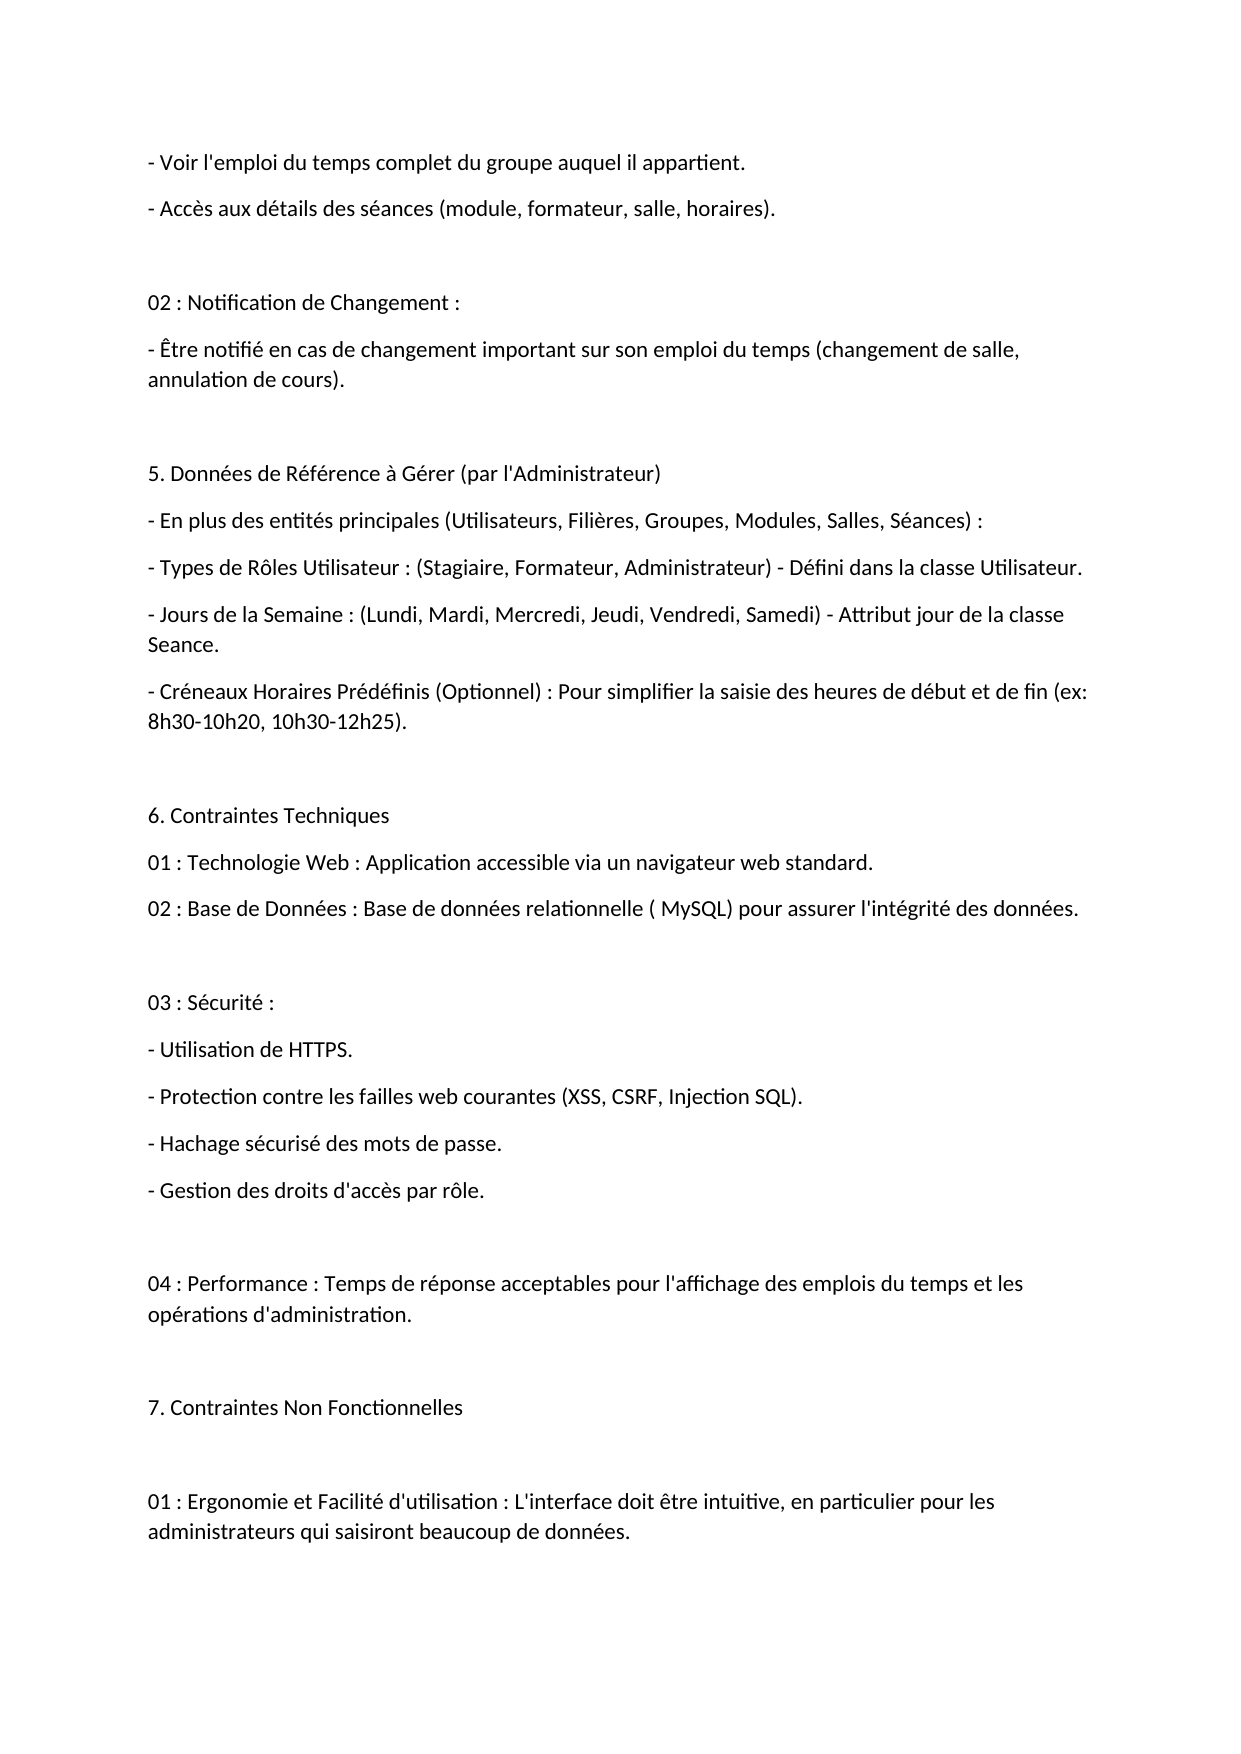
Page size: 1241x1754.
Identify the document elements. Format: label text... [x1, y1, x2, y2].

text - Voir l'emploi du temps complet du groupe auquel il appartient. [148, 148, 1093, 176]
text - Créneaux Horaires Prédéfinis (Optionnel) : Pour simplifier la saisie des heures de début et de fin (ex: 8h30-10h20, 10h30-12h25). [148, 677, 1093, 735]
text - Hachage sécurisé des mots de passe. [148, 1129, 1093, 1157]
text 04 : Performance : Temps de réponse acceptables pour l'affichage des emplois du temps et les opérations d'administration. [148, 1269, 1093, 1328]
text 02 : Base de Données : Base de données relationnelle ( MySQL) pour assurer l'intégrité des données. [148, 894, 1093, 922]
text - Utilisation de HTTPS. [148, 1035, 1093, 1063]
text - Jours de la Semaine : (Lundi, Mardi, Mercredi, Jeudi, Vendredi, Samedi) - Attribut jour de la classe Seance. [148, 600, 1093, 658]
text 03 : Sécurité : [148, 988, 1093, 1016]
text - Types de Rôles Utilisateur : (Stagiaire, Formateur, Administrateur) - Défini dans la classe Utilisateur. [148, 553, 1093, 581]
text 5. Données de Référence à Gérer (par l'Administrateur) [148, 459, 1093, 487]
text - Être notifié en cas de changement important sur son emploi du temps (changement de salle, annulation de cours). [148, 335, 1093, 393]
text 6. Contraintes Techniques [148, 801, 1093, 829]
text 7. Contraintes Non Fonctionnelles [148, 1393, 1093, 1421]
text 02 : Notification de Changement : [148, 288, 1093, 316]
text 01 : Technologie Web : Application accessible via un navigateur web standard. [148, 848, 1093, 876]
text - Accès aux détails des séances (module, formateur, salle, horaires). [148, 194, 1093, 222]
text - Protection contre les failles web courantes (XSS, CSRF, Injection SQL). [148, 1082, 1093, 1110]
text - Gestion des droits d'accès par rôle. [148, 1176, 1093, 1204]
text 01 : Ergonomie et Facilité d'utilisation : L'interface doit être intuitive, en particulier pour les administrateurs qui saisiront beaucoup de données. [148, 1487, 1093, 1545]
text - En plus des entités principales (Utilisateurs, Filières, Groupes, Modules, Salles, Séances) : [148, 506, 1093, 534]
